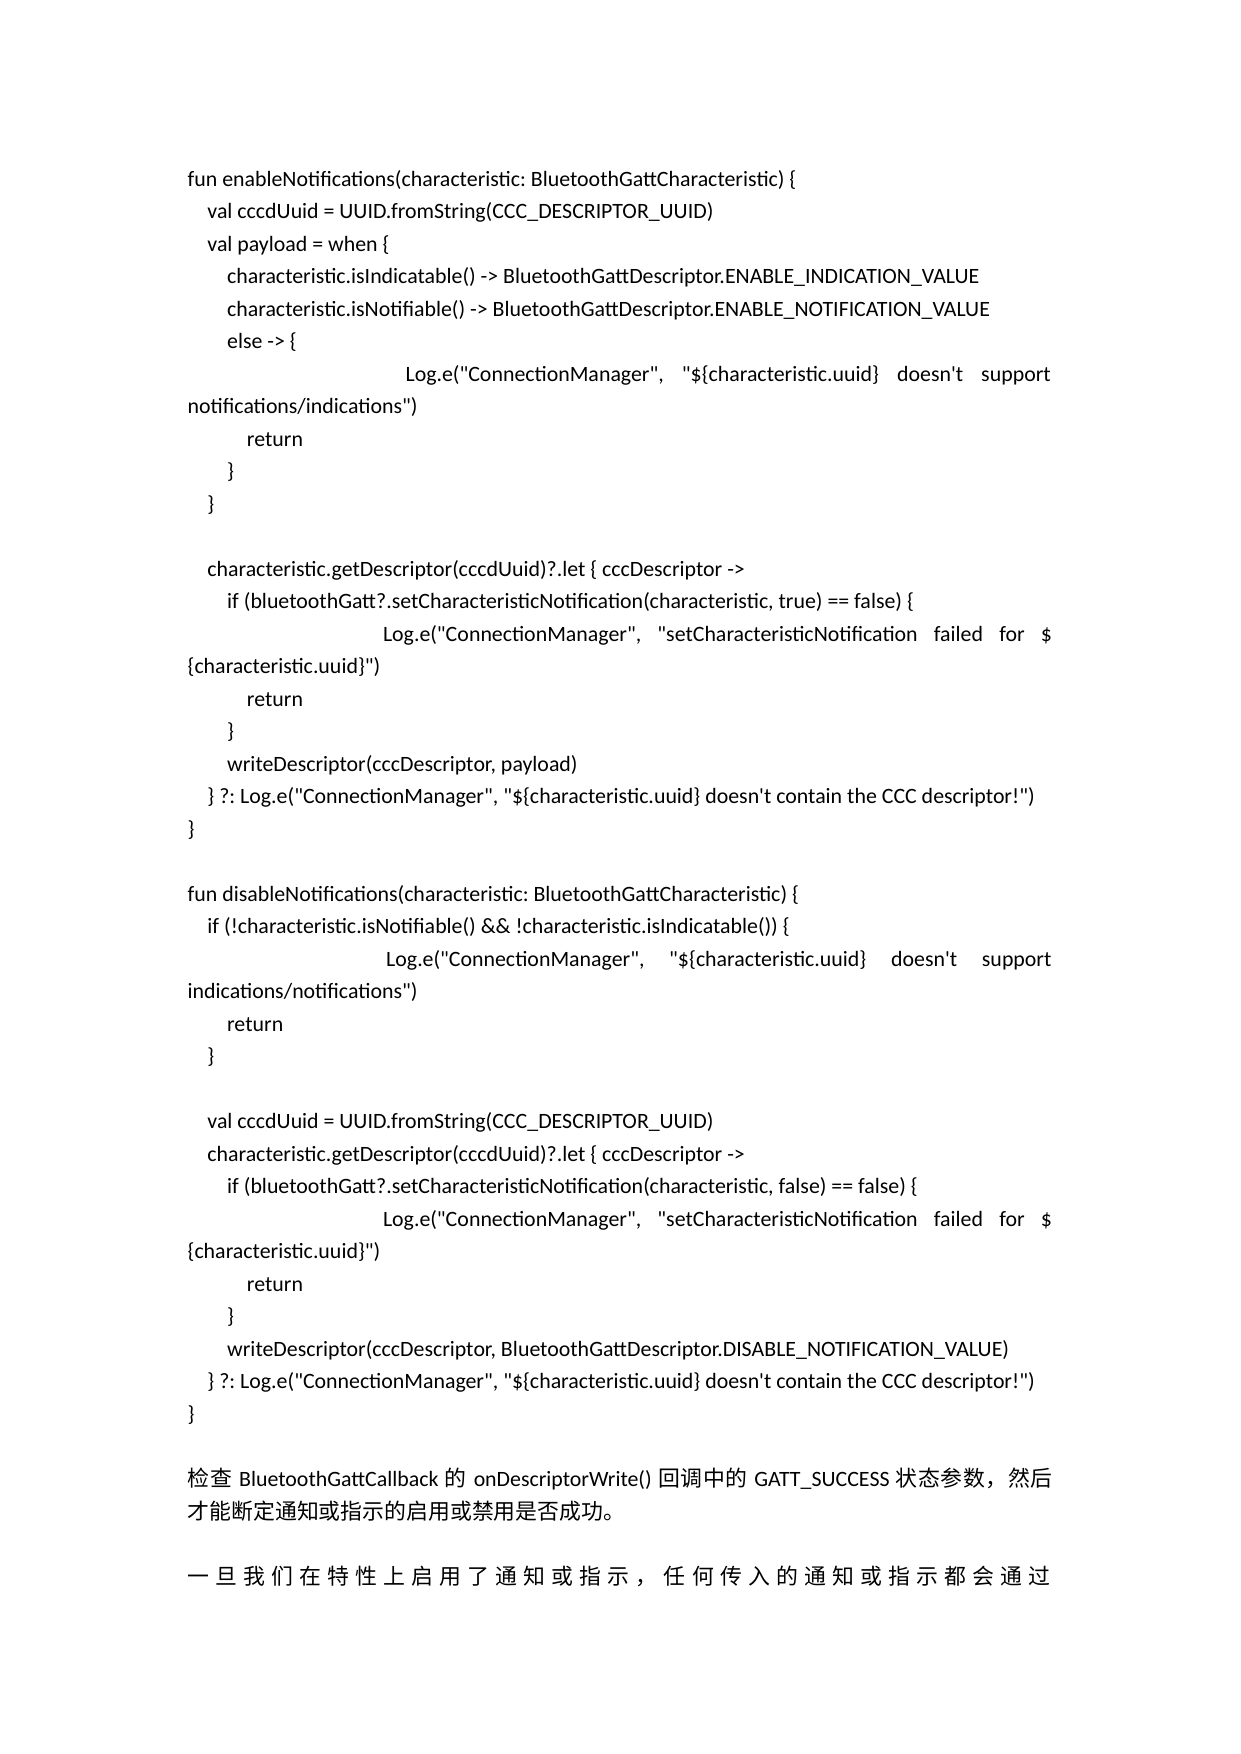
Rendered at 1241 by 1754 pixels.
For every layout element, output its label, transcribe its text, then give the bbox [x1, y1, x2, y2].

list val payload = when { [187, 227, 1053, 259]
list characteristic.isNotifiable() -> BluetoothGattDescriptor.ENABLE_NOTIFICATION_VALUE [187, 292, 1053, 324]
list return [187, 1267, 1053, 1299]
list Log.e("ConnectionManager", "setCharacteristicNotification failed for ${characteristic.uuid}") [187, 617, 1053, 682]
list writeDescriptor(cccDescriptor, payload) [187, 747, 1053, 779]
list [187, 1559, 1053, 1592]
list val cccdUuid = UUID.fromString(CCC_DESCRIPTOR_UUID) [187, 1104, 1053, 1137]
list return [187, 1007, 1053, 1039]
list if (bluetoothGatt?.setCharacteristicNotification(characteristic, true) == false) { [187, 584, 1053, 617]
list } [187, 1397, 1053, 1429]
list } [187, 487, 1053, 519]
list writeDescriptor(cccDescriptor, BluetoothGattDescriptor.DISABLE_NOTIFICATION_VALUE) [187, 1332, 1053, 1364]
list characteristic.isIndicatable() -> BluetoothGattDescriptor.ENABLE_INDICATION_VALUE [187, 259, 1053, 292]
list Log.e("ConnectionManager", "${characteristic.uuid} doesn't support notifications/indications") [187, 357, 1053, 422]
list fun enableNotifications(characteristic: BluetoothGattCharacteristic) { [187, 162, 1053, 194]
list Log.e("ConnectionManager", "setCharacteristicNotification failed for ${characteristic.uuid}") [187, 1202, 1053, 1267]
list } [187, 714, 1053, 747]
list } [187, 812, 1053, 844]
list else -> { [187, 324, 1053, 357]
list } ?: Log.e("ConnectionManager", "${characteristic.uuid} doesn't contain the CCC descriptor!") [187, 1364, 1053, 1397]
list } ?: Log.e("ConnectionManager", "${characteristic.uuid} doesn't contain the CCC descriptor!") [187, 779, 1053, 812]
list val cccdUuid = UUID.fromString(CCC_DESCRIPTOR_UUID) [187, 194, 1053, 227]
list } [187, 1039, 1053, 1072]
list Log.e("ConnectionManager", "${characteristic.uuid} doesn't support indications/notifications") [187, 942, 1053, 1007]
list 检查 BluetoothGattCallback 的 onDescriptorWrite() 回调中的 GATT_SUCCESS 状态参数，然后才能断定通知或指示的启用或禁用是否成功。 [187, 1462, 1053, 1527]
list fun disableNotifications(characteristic: BluetoothGattCharacteristic) { [187, 877, 1053, 909]
list if (!characteristic.isNotifiable() && !characteristic.isIndicatable()) { [187, 909, 1053, 942]
list return [187, 682, 1053, 714]
list characteristic.getDescriptor(cccdUuid)?.let { cccDescriptor -> [187, 552, 1053, 584]
list return [187, 422, 1053, 454]
list characteristic.getDescriptor(cccdUuid)?.let { cccDescriptor -> [187, 1137, 1053, 1169]
list } [187, 454, 1053, 487]
list } [187, 1299, 1053, 1332]
list if (bluetoothGatt?.setCharacteristicNotification(characteristic, false) == false) { [187, 1169, 1053, 1202]
